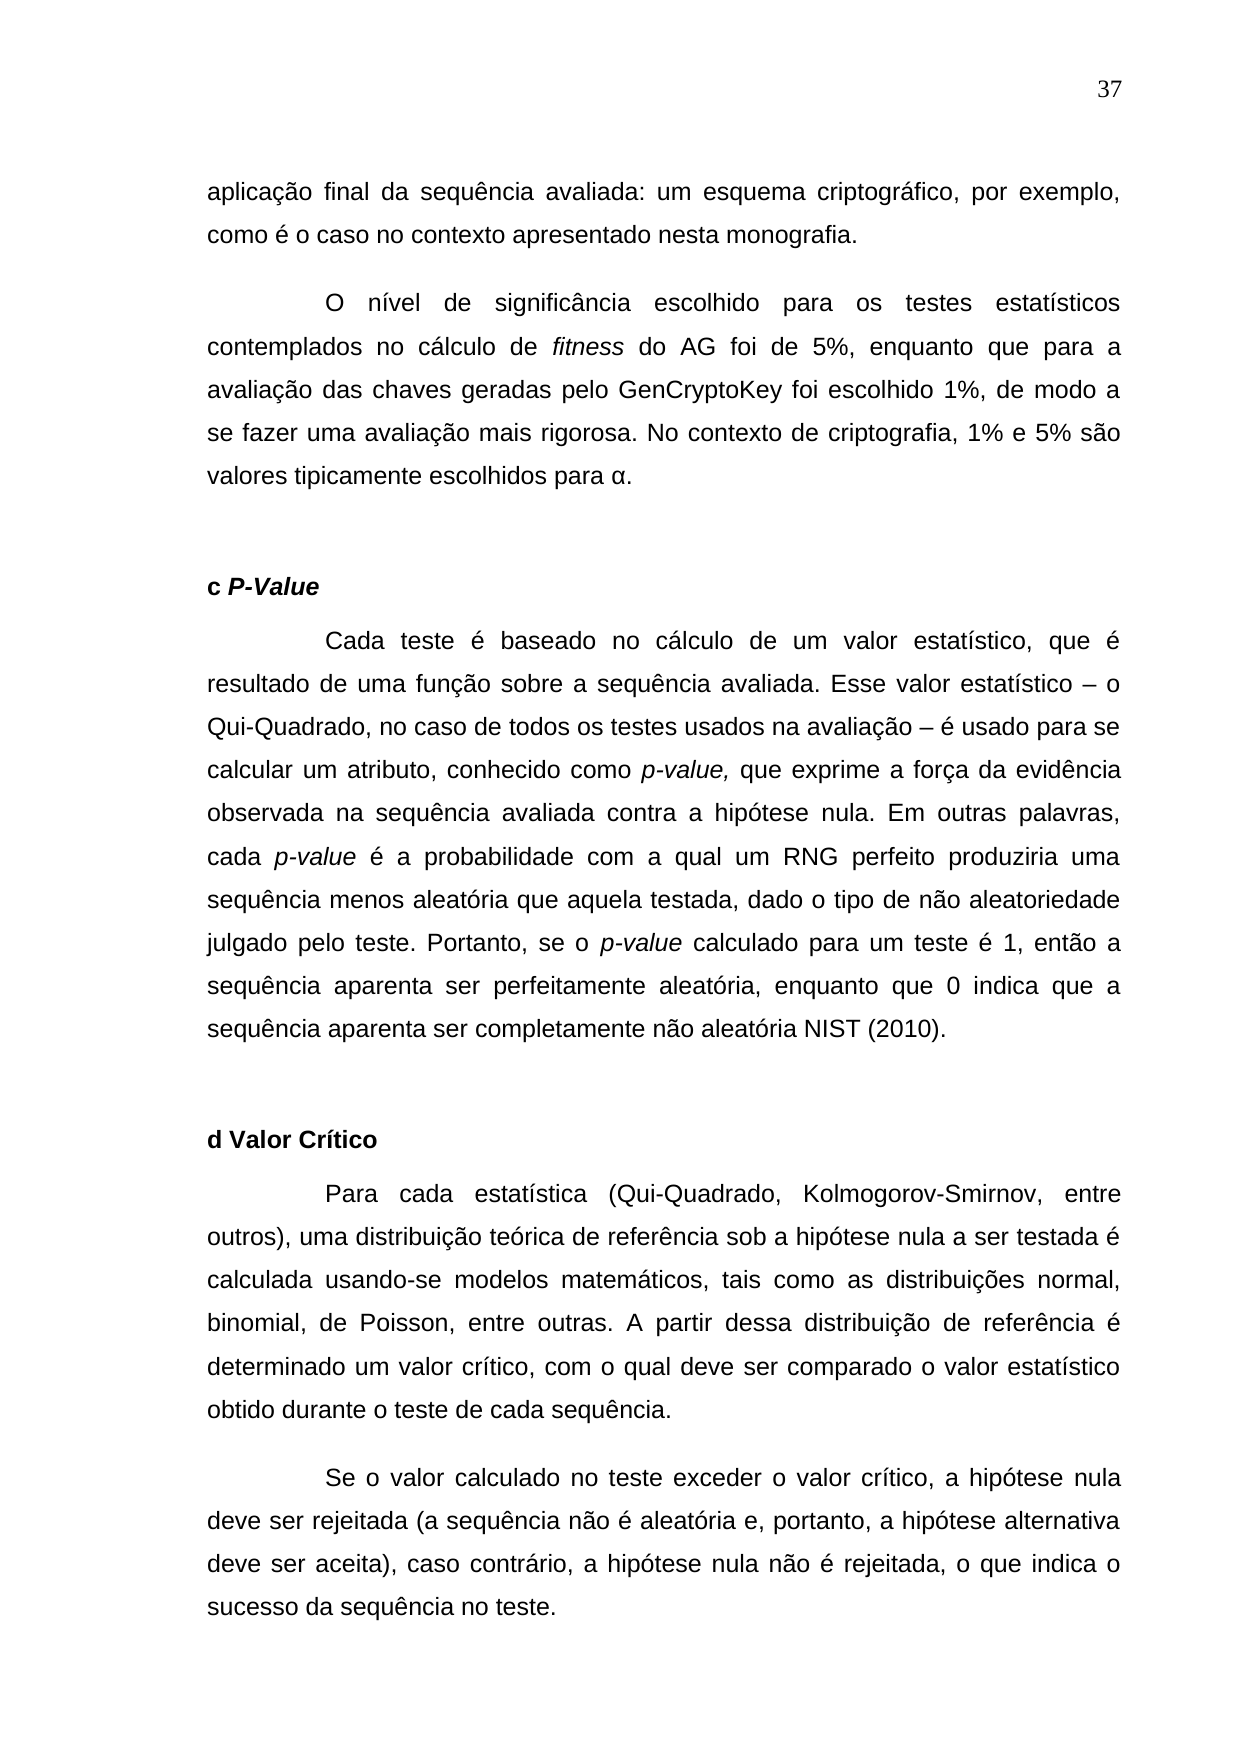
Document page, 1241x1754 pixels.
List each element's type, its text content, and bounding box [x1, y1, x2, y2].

text Para cada estatística (Qui-Quadrado, Kolmogorov-Smirnov, entre outros), uma distribuição teórica de referência sob a hipótese nula a ser testada é calculada usando-se modelos matemáticos, tais como as distribuições normal, binomial, de Poisson, entre outras. A partir dessa distribuição de referência é determinado um valor crítico, com o qual deve ser comparado o valor estatístico obtido durante o teste de cada sequência. [207, 1179, 1122, 1423]
text Cada teste é baseado no cálculo de um valor estatístico, que é resultado de uma função sobre a sequência avaliada. Esse valor estatístico – o Qui-Quadrado, no caso de todos os testes usados na avaliação – é usado para se calcular um atributo, conhecido como p-value, que exprime a força da evidência observada na sequência avaliada contra a hipótese nula. Em outras palavras, cada p-value é a probabilidade com a qual um RNG perfeito produziria uma sequência menos aleatória que aquela testada, dado o tipo de não aleatoriedade julgado pelo teste. Portanto, se o p-value calculado para um teste é 1, então a sequência aparenta ser perfeitamente aleatória, enquanto que 0 indica que a sequência aparenta ser completamente não aleatória NIST (2010). [207, 626, 1122, 1043]
text O nível de significância escolhido para os testes estatísticos contemplados no cálculo de fitness do AG foi de 5%, enquanto que para a avaliação das chaves geradas pelo GenCryptoKey foi escolhido 1%, de modo a se fazer uma avaliação mais rigorosa. No contexto de criptografia, 1% e 5% são valores tipicamente escolhidos para α. [207, 288, 1122, 490]
list c P-Value [207, 572, 1122, 601]
list d Valor Crítico [207, 1125, 1122, 1154]
text Se o valor calculado no teste exceder o valor crítico, a hipótese nula deve ser rejeitada (a sequência não é aleatória e, portanto, a hipótese alternativa deve ser aceita), caso contrário, a hipótese nula não é rejeitada, o que indica o sucesso da sequência no teste. [207, 1463, 1122, 1621]
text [207, 177, 1122, 249]
